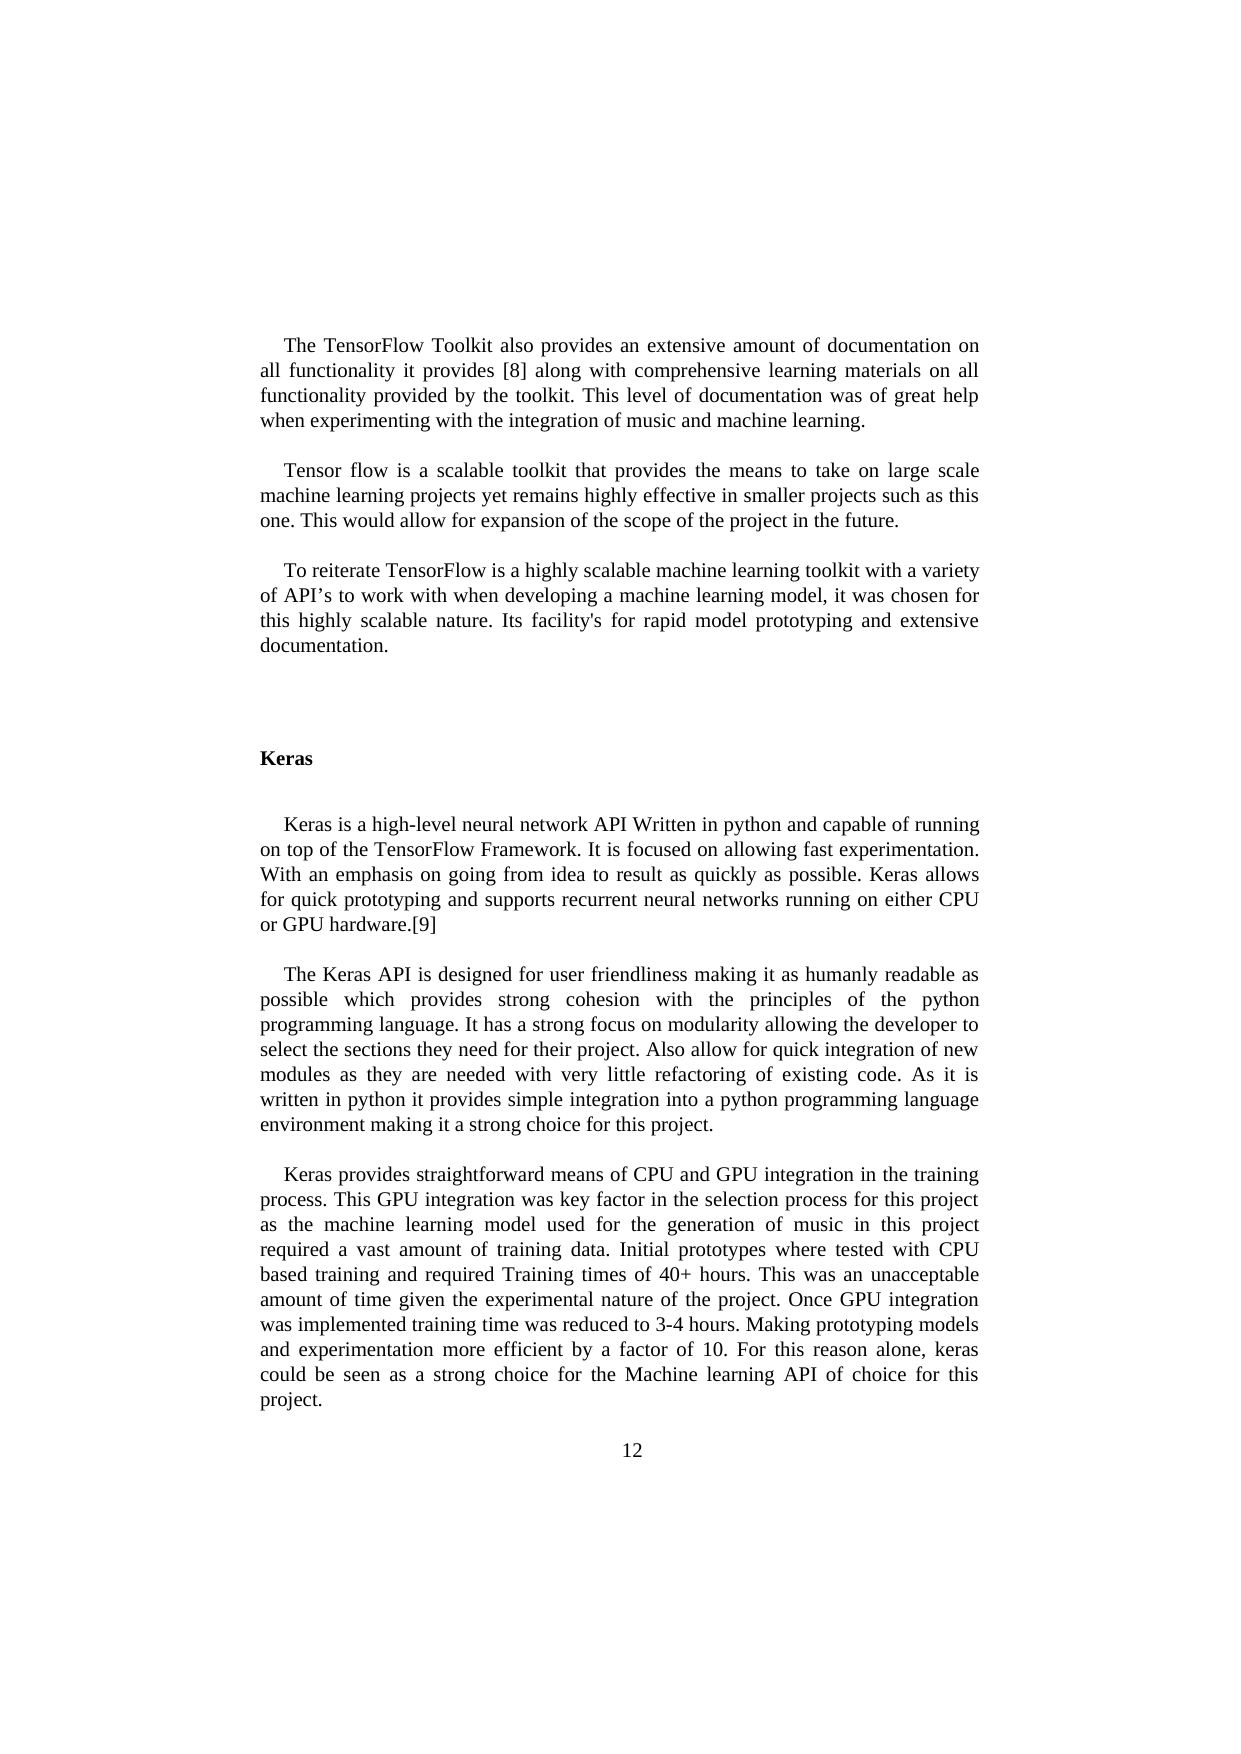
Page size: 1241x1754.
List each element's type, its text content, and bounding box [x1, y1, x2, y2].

text The TensorFlow Toolkit also provides an extensive amount of documentation on all functionality it provides [8] along with comprehensive learning materials on all functionality provided by the toolkit. This level of documentation was of great help when experimenting with the integration of music and machine learning. [260, 332, 980, 432]
subtitle Keras [260, 744, 980, 769]
text Keras provides straightforward means of CPU and GPU integration in the training process. This GPU integration was key factor in the selection process for this project as the machine learning model used for the generation of music in this project required a vast amount of training data. Initial prototypes where tested with CPU based training and required Training times of 40+ hours. This was an unacceptable amount of time given the experimental nature of the project. Once GPU integration was implemented training time was reduced to 3-4 hours. Making prototyping models and experimentation more efficient by a factor of 10. For this reason alone, keras could be seen as a strong choice for the Machine learning API of choice for this project. [260, 1161, 980, 1411]
text The Keras API is designed for user friendliness making it as humanly readable as possible which provides strong cohesion with the principles of the python programming language. It has a strong focus on modularity allowing the developer to select the sections they need for their project. Also allow for quick integration of new modules as they are needed with very little refactoring of existing code. As it is written in python it provides simple integration into a python programming language environment making it a strong choice for this project. [260, 961, 980, 1136]
text To reiterate TensorFlow is a highly scalable machine learning toolkit with a variety of API’s to work with when developing a machine learning model, it was chosen for this highly scalable nature. Its facility's for rapid model prototyping and extensive documentation. [260, 557, 980, 657]
text Tensor flow is a scalable toolkit that provides the means to take on large scale machine learning projects yet remains highly effective in smaller projects such as this one. This would allow for expansion of the scope of the project in the future. [260, 457, 980, 532]
text Keras is a high-level neural network API Written in python and capable of running on top of the TensorFlow Framework. It is focused on allowing fast experimentation. With an emphasis on going from idea to result as quickly as possible. Keras allows for quick prototyping and supports recurrent neural networks running on either CPU or GPU hardware.[9] [260, 811, 980, 936]
